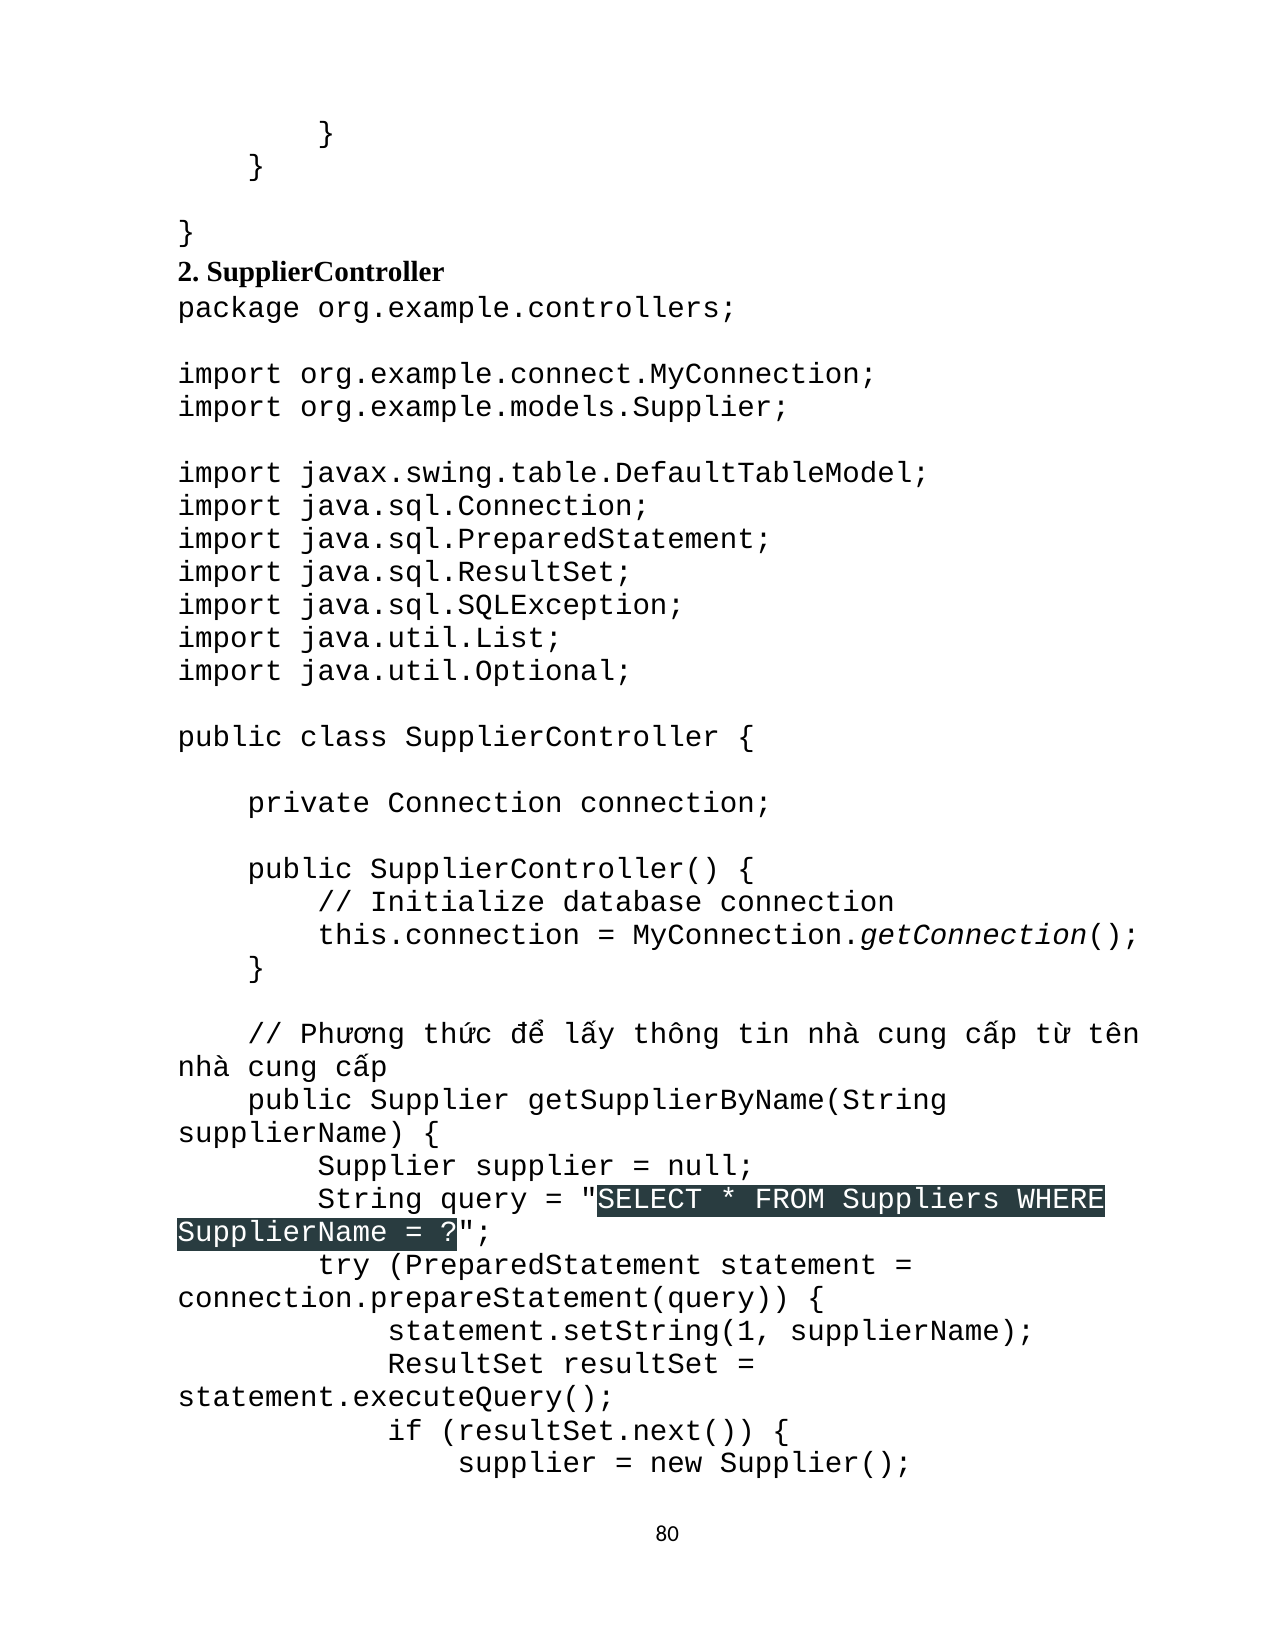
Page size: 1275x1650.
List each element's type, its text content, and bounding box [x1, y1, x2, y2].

subtitle 2. SupplierController [177, 254, 1157, 288]
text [177, 293, 1157, 1508]
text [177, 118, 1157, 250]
